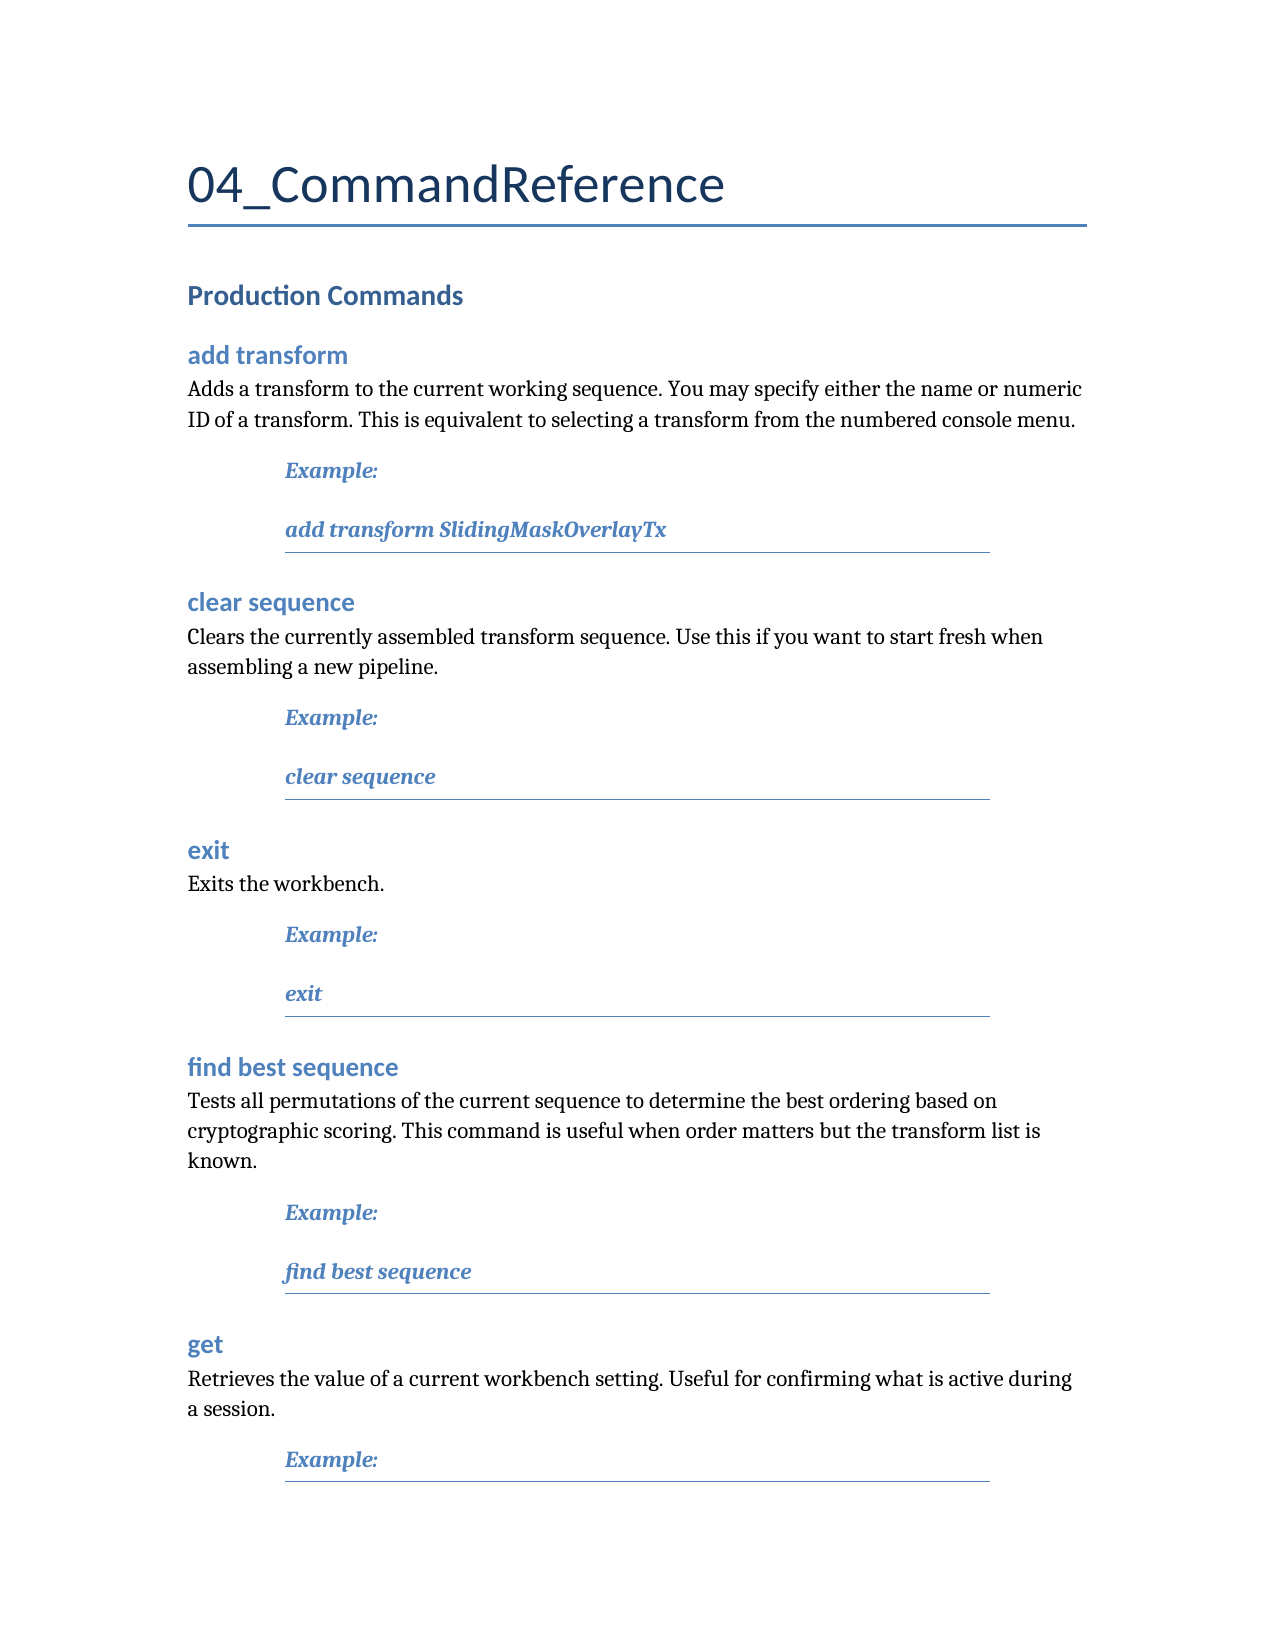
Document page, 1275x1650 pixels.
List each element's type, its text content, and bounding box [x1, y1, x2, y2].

text Adds a transform to the current working sequence. You may specify either the name or numeric ID of a transform. This is equivalent to selecting a transform from the numbered console menu. [187, 376, 1087, 433]
text Example: [285, 705, 990, 731]
text add transform SlidingMaskOverlayTx [285, 517, 990, 552]
text clear sequence [285, 764, 990, 799]
title 04_CommandReference [187, 150, 1087, 227]
text exit [285, 981, 990, 1016]
subtitle exit [187, 833, 1087, 866]
text Retrieves the value of a current workbench setting. Useful for confirming what is active during a session. [187, 1365, 1087, 1422]
subtitle get [187, 1327, 1087, 1361]
text Clears the currently assembled transform sequence. Use this if you want to start fresh when assembling a new pipeline. [187, 623, 1087, 680]
text Example: [285, 922, 990, 948]
subtitle Production Commands [187, 277, 1087, 312]
text find best sequence [285, 1259, 990, 1293]
subtitle find best sequence [187, 1050, 1087, 1083]
text Tests all permutations of the current sequence to determine the best ordering based on cryptographic scoring. This command is useful when order matters but the transform list is known. [187, 1088, 1087, 1175]
subtitle add transform [187, 338, 1087, 371]
text Example: [285, 1199, 990, 1226]
text Exits the workbench. [187, 871, 1087, 897]
text Example: [285, 1447, 990, 1481]
subtitle clear sequence [187, 586, 1087, 619]
text Example: [285, 457, 990, 484]
